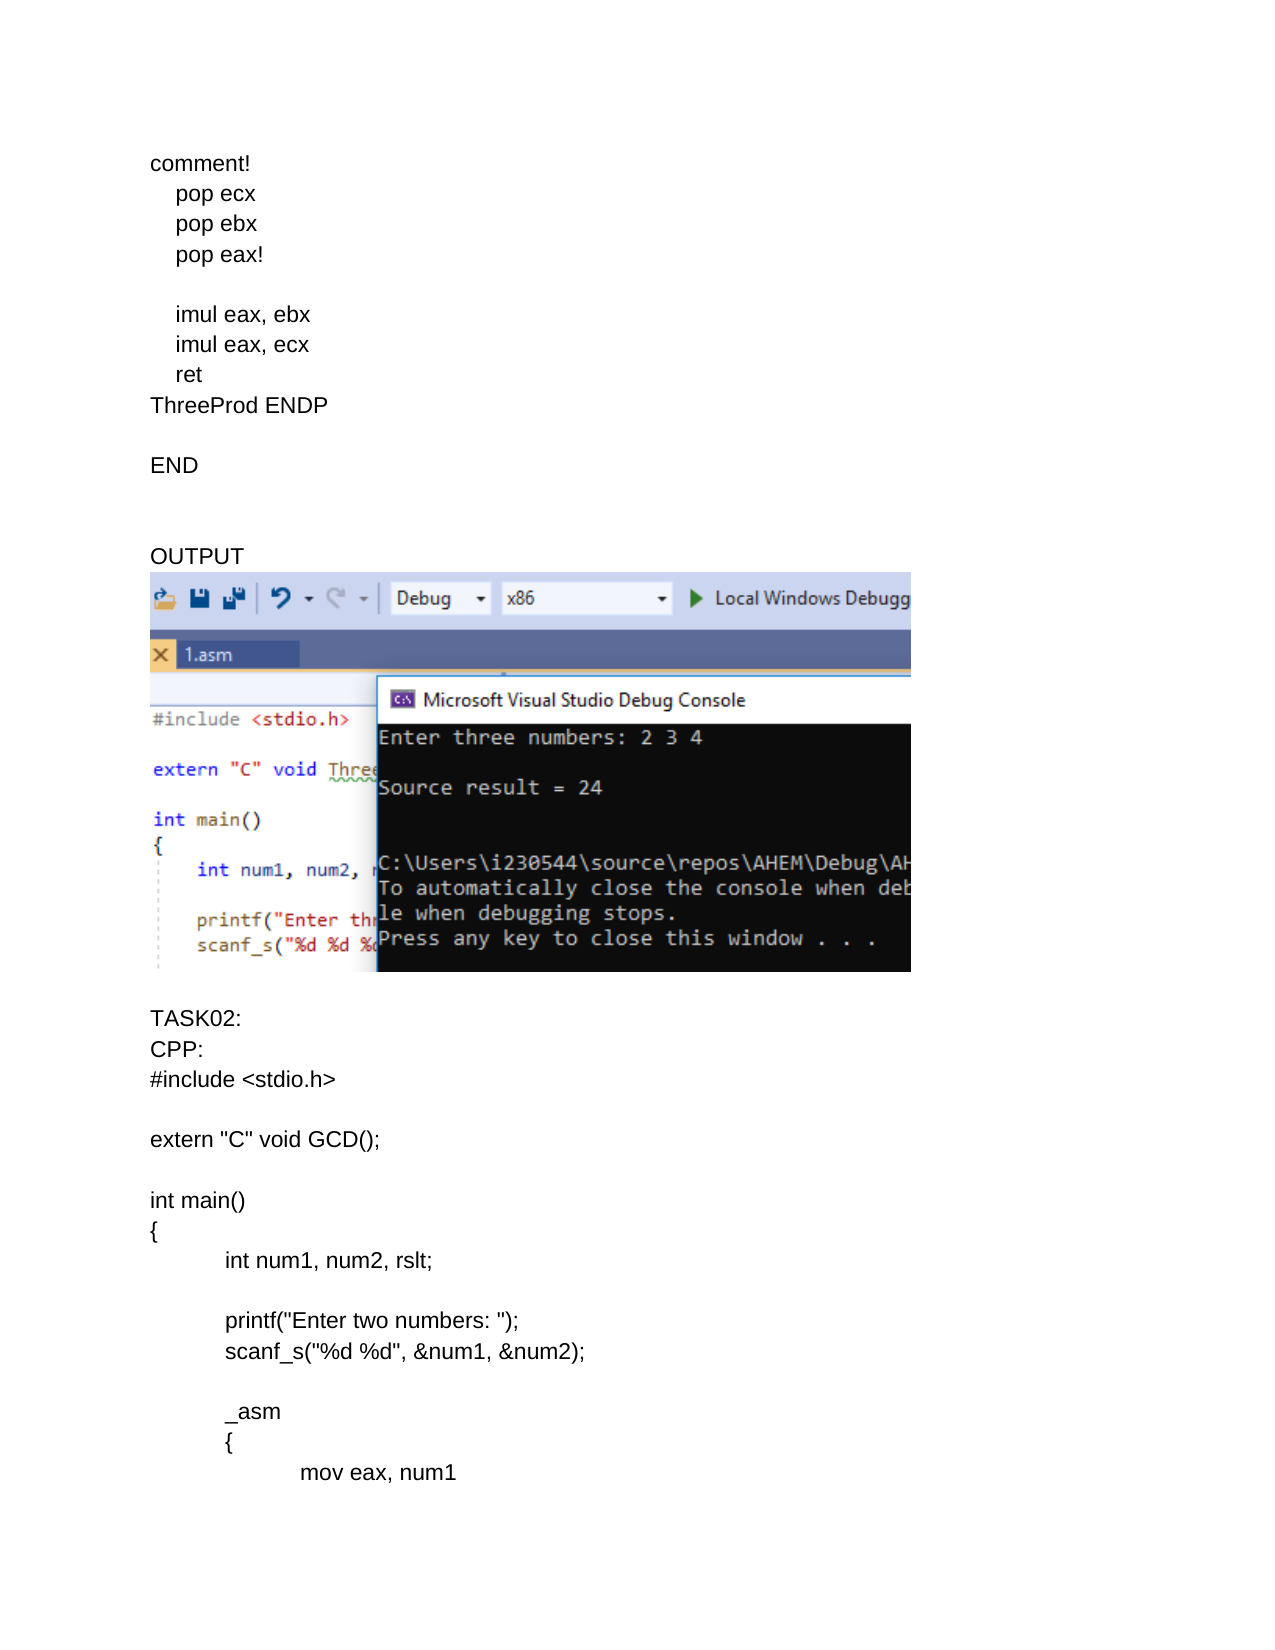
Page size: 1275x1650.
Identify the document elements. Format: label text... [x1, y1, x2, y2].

text scanf_s("%d %d", &num1, &num2); [150, 1338, 1125, 1364]
text extern "C" void GCD(); [150, 1126, 1125, 1153]
text pop ecx [150, 180, 1125, 207]
text imul eax, ebx [150, 301, 1125, 327]
text ThreeProd ENDP [150, 392, 1125, 418]
text imul eax, ecx [150, 331, 1125, 358]
text int main() [150, 1187, 1125, 1213]
text TASK02: CPP: [150, 1005, 1125, 1062]
text mov eax, num1 [150, 1458, 1125, 1485]
text _asm [150, 1398, 1125, 1424]
text #include <stdio.h> [150, 1066, 1125, 1092]
text printf("Enter two numbers: "); [150, 1307, 1125, 1334]
text END [150, 452, 1125, 478]
text { [150, 1428, 1125, 1455]
text int num1, num2, rslt; [150, 1247, 1125, 1273]
text ret [150, 361, 1125, 388]
text { [150, 1217, 1125, 1243]
picture [150, 572, 911, 972]
text pop ebx [150, 210, 1125, 237]
text pop eax! [150, 241, 1125, 267]
text comment! [150, 150, 1125, 176]
